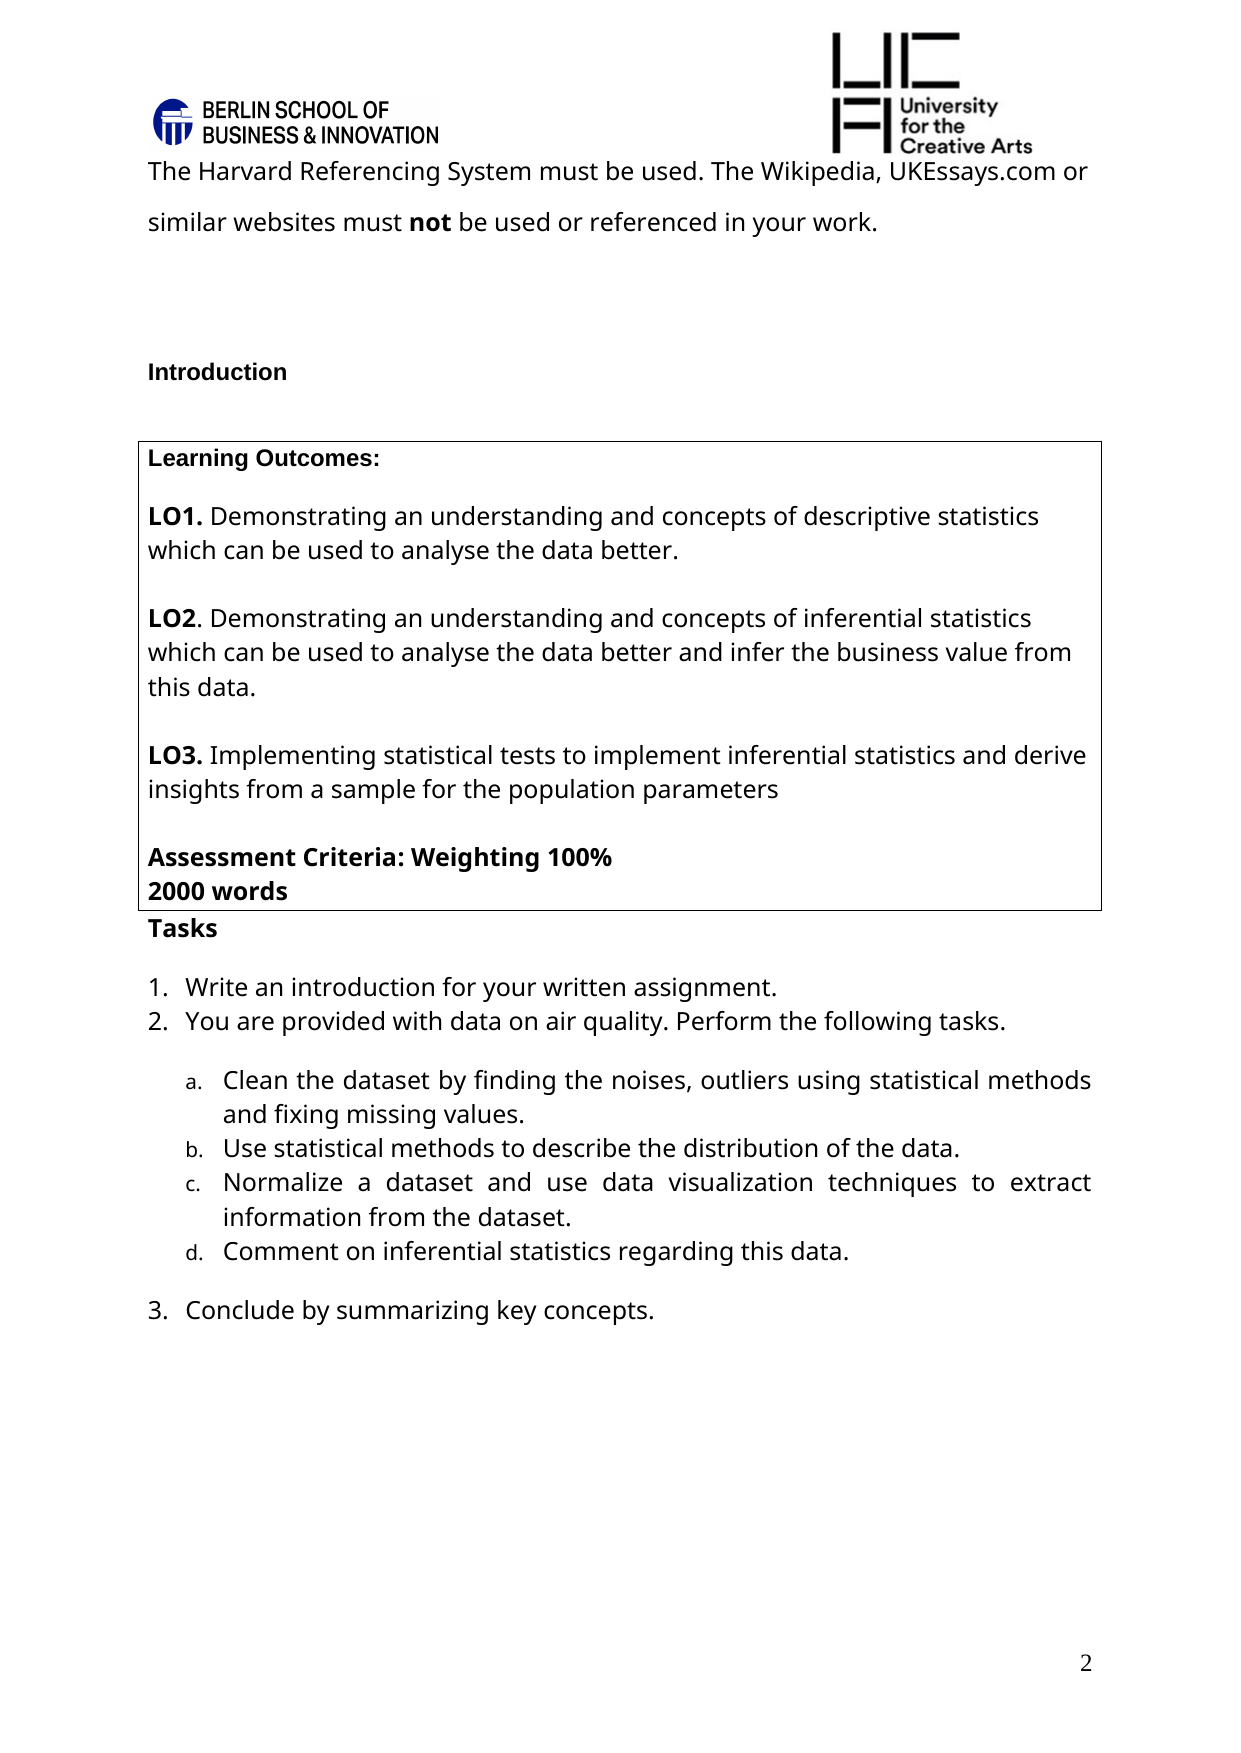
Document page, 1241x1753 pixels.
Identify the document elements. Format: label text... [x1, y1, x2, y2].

picture [829, 29, 1035, 154]
text LO3. Implementing statistical tests to implement inferential statistics and derive insights from a sample for the population parameters [148, 737, 1092, 805]
list Write an introduction for your written assignment. [148, 970, 1092, 1004]
text Introduction [148, 358, 1092, 385]
picture [147, 92, 443, 154]
list You are provided with data on air quality. Perform the following tasks. [148, 1004, 1092, 1038]
list Normalize a dataset and use data visualization techniques to extract information from the dataset. [185, 1165, 1092, 1233]
list Comment on inferential statistics regarding this data. [185, 1233, 1092, 1267]
text Tasks [148, 911, 1092, 945]
text Assessment Criteria: Weighting 100% [148, 839, 1092, 870]
text Learning Outcomes: [139, 442, 1101, 471]
list Conclude by summarizing key concepts. [148, 1292, 1092, 1326]
list Use statistical methods to describe the distribution of the data. [185, 1131, 1092, 1165]
text 2000 words [139, 870, 1101, 910]
text The Harvard Referencing System must be used. The Wikipedia, UKEssays.com or similar websites must not be used or referenced in your work. [148, 153, 1092, 239]
text LO1. Demonstrating an understanding and concepts of descriptive statistics which can be used to analyse the data better. [148, 499, 1092, 567]
text LO2. Demonstrating an understanding and concepts of inferential statistics which can be used to analyse the data better and infer the business value from this data. [148, 601, 1092, 703]
list Clean the dataset by finding the noises, outliers using statistical methods and fixing missing values. [185, 1063, 1092, 1131]
